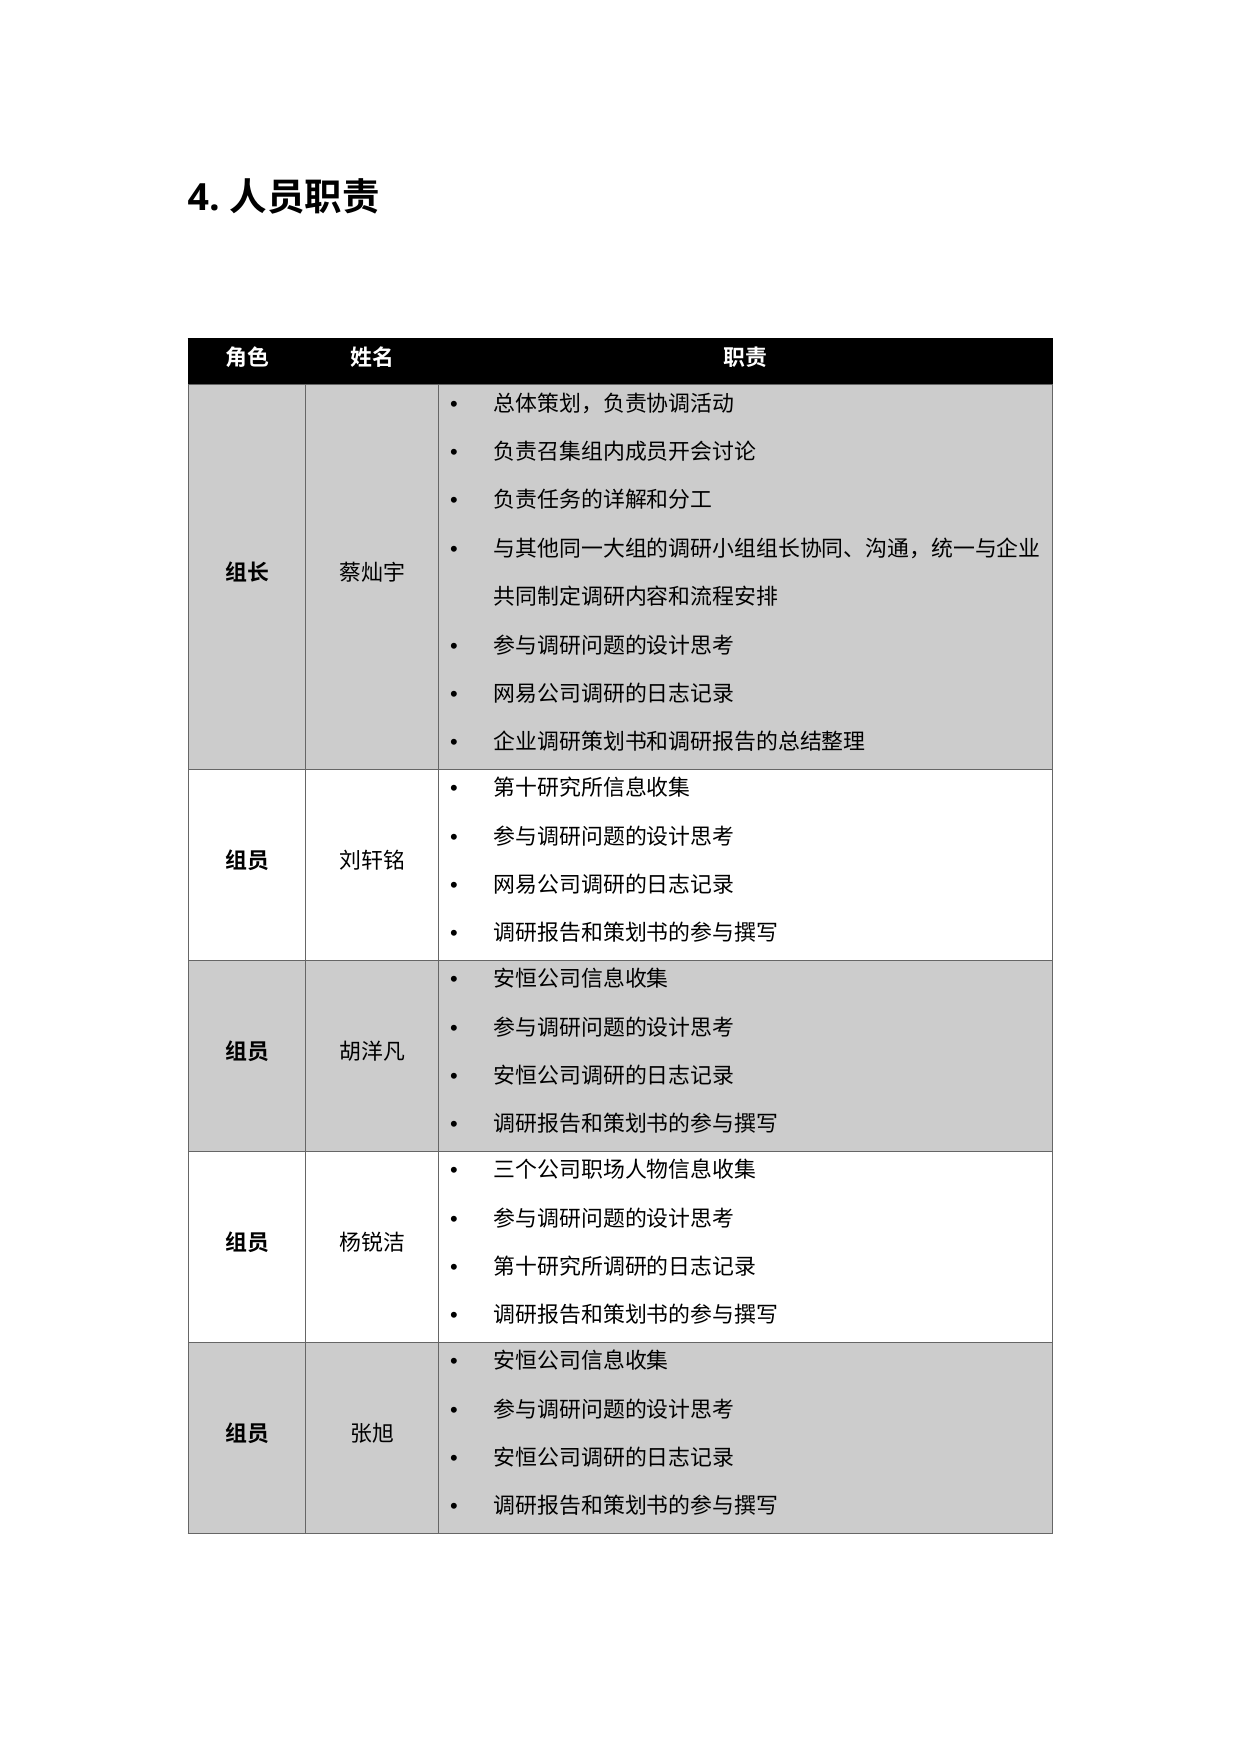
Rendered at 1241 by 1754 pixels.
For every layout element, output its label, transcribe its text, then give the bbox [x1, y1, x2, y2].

table_cell 胡洋凡 [306, 961, 438, 1151]
table_cell 刘轩铭 [306, 770, 438, 960]
table_cell 安恒公司信息收集 参与调研问题的设计思考 安恒公司调研的日志记录 调研报告和策划书的参与撰写 [439, 1343, 1052, 1533]
subtitle 4. 人员职责 [187, 162, 1053, 227]
table_cell 三个公司职场人物信息收集 参与调研问题的设计思考 第十研究所调研的日志记录 调研报告和策划书的参与撰写 [439, 1152, 1052, 1342]
table_header 角色 [189, 339, 305, 384]
table_cell 组员 [189, 1152, 305, 1342]
table_cell 蔡灿宇 [306, 385, 438, 769]
table_cell 总体策划，负责协调活动 负责召集组内成员开会讨论 负责任务的详解和分工 与其他同一大组的调研小组组长协同、沟通，统一与企业共同制定调研内容和流程安排 参与调研问题的设计思考 网易公司调研的日志记录 企业调研策划书和调研报告的总结整理 [439, 385, 1052, 769]
table_cell 组长 [189, 385, 305, 769]
table_header 姓名 [306, 339, 438, 384]
table_cell 第十研究所信息收集 参与调研问题的设计思考 网易公司调研的日志记录 调研报告和策划书的参与撰写 [439, 770, 1052, 960]
table_cell 张旭 [306, 1343, 438, 1533]
table_cell 组员 [189, 1343, 305, 1533]
table_header 职责 [439, 339, 1052, 384]
table_cell 安恒公司信息收集 参与调研问题的设计思考 安恒公司调研的日志记录 调研报告和策划书的参与撰写 [439, 961, 1052, 1151]
table_cell 组员 [189, 961, 305, 1151]
table_cell 组员 [189, 770, 305, 960]
table_cell 杨锐洁 [306, 1152, 438, 1342]
